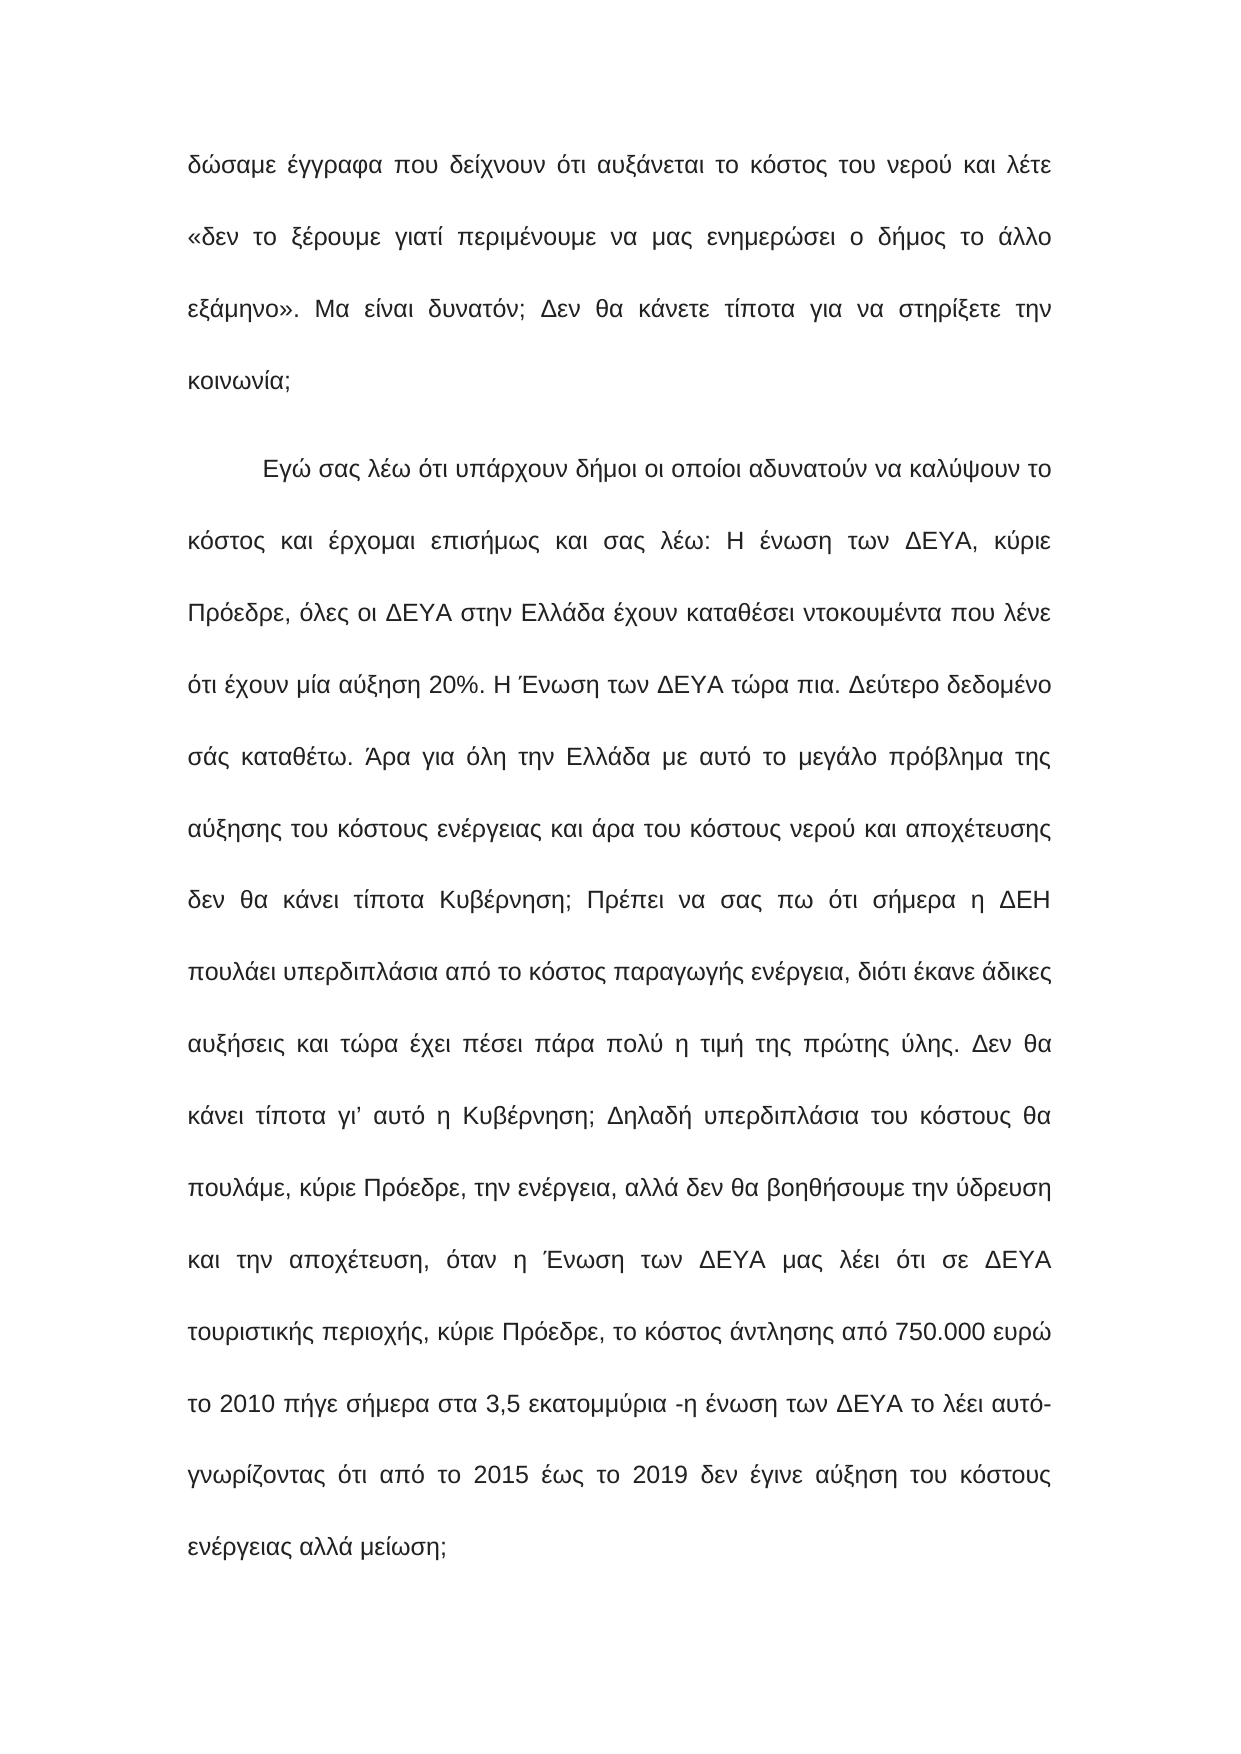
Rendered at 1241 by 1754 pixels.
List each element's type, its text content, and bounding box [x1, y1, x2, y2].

text Εγώ σας λέω ότι υπάρχουν δήμοι οι οποίοι αδυνατούν να καλύψουν το κόστος και έρχομαι επισήμως και σας λέω: Η ένωση των ΔΕΥΑ, κύριε Πρόεδρε, όλες οι ΔΕΥΑ στην Ελλάδα έχουν καταθέσει ντοκουμέντα που λένε ότι έχουν μία αύξηση 20%. Η Ένωση των ΔΕΥΑ τώρα πια. Δεύτερο δεδομένο σάς καταθέτω. Άρα για όλη την Ελλάδα με αυτό το μεγάλο πρόβλημα της αύξησης του κόστους ενέργειας και άρα του κόστους νερού και αποχέτευσης δεν θα κάνει τίποτα Κυβέρνηση; Πρέπει να σας πω ότι σήμερα η ΔΕΗ πουλάει υπερδιπλάσια από το κόστος παραγωγής ενέργεια, διότι έκανε άδικες αυξήσεις και τώρα έχει πέσει πάρα πολύ η τιμή της πρώτης ύλης. Δεν θα κάνει τίποτα γι’ αυτό η Κυβέρνηση; Δηλαδή υπερδιπλάσια του κόστους θα πουλάμε, κύριε Πρόεδρε, την ενέργεια, αλλά δεν θα βοηθήσουμε την ύδρευση και την αποχέτευση, όταν η Ένωση των ΔΕΥΑ μας λέει ότι σε ΔΕΥΑ τουριστικής περιοχής, κύριε Πρόεδρε, το κόστος άντλησης από 750.000 ευρώ το 2010 πήγε σήμερα στα 3,5 εκατομμύρια -η ένωση των ΔΕΥΑ το λέει αυτό- γνωρίζοντας ότι από το 2015 έως το 2019 δεν έγινε αύξηση του κόστους ενέργειας αλλά μείωση; [187, 454, 1053, 1561]
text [187, 150, 1053, 394]
